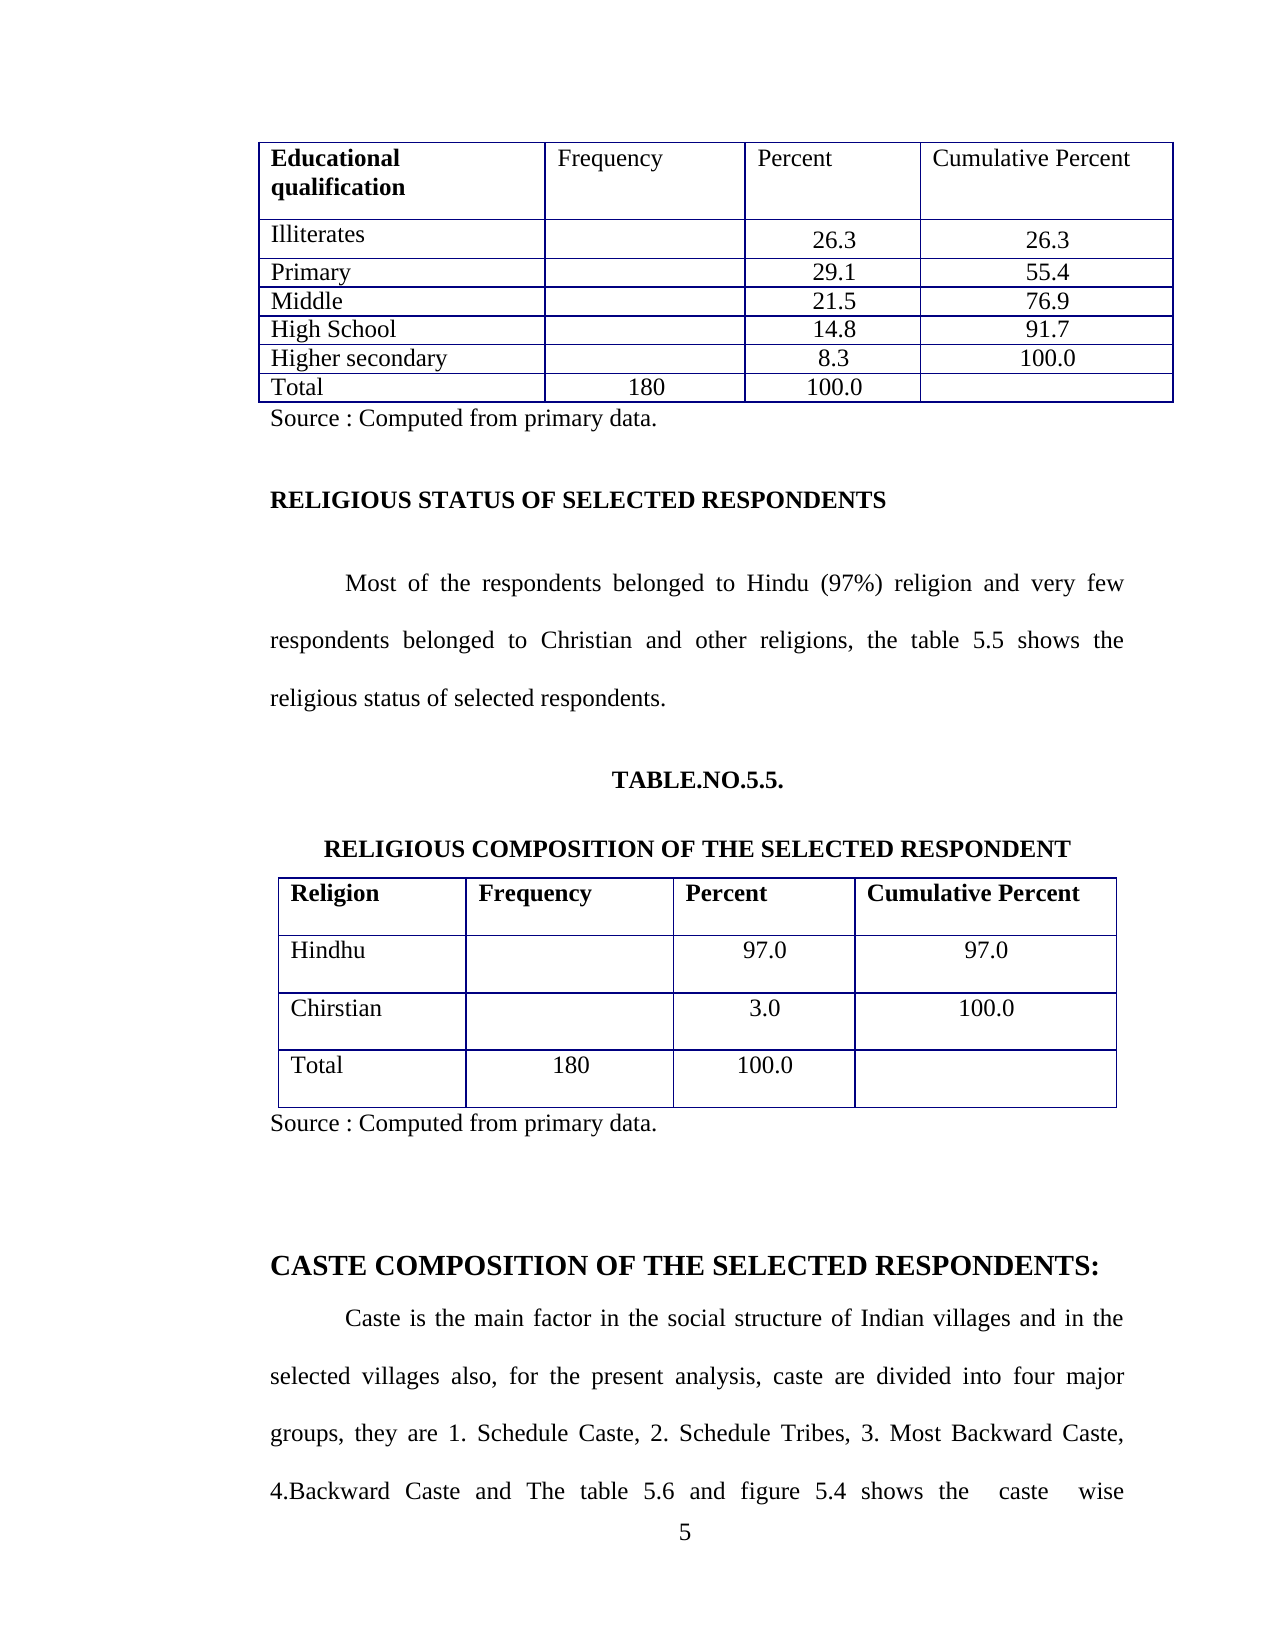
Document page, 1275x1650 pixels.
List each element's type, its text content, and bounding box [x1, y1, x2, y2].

table_cell 97.0 [856, 936, 1116, 992]
table_cell Middle [260, 288, 544, 315]
text Source : Computed from primary data. [270, 1108, 1221, 1137]
table_cell 100.0 [856, 994, 1116, 1049]
table_cell [546, 288, 744, 315]
table_header Cumulative Percent [856, 879, 1116, 934]
table_cell Total [279, 1051, 465, 1107]
table_cell 29.1 [746, 259, 920, 286]
table_cell Hindhu [279, 936, 465, 992]
text Source : Computed from primary data. [270, 403, 1221, 431]
table_cell [467, 936, 673, 992]
text RELIGIOUS COMPOSITION OF THE SELECTED RESPONDENT [269, 834, 1126, 862]
table_header Educational qualification [260, 143, 544, 218]
table_cell [467, 994, 673, 1049]
table_header Cumulative Percent [921, 143, 1172, 218]
table_cell 180 [546, 374, 744, 401]
table_cell 21.5 [746, 288, 920, 315]
table_cell 91.7 [921, 317, 1172, 344]
table_cell Higher secondary [260, 345, 544, 372]
table_cell [546, 317, 744, 344]
table_header Religion [279, 879, 465, 934]
table_header Frequency [467, 879, 673, 934]
subtitle TABLE.NO.5.5. [269, 766, 1126, 794]
table_cell 55.4 [921, 259, 1172, 286]
table_cell 97.0 [674, 936, 854, 992]
text Most of the respondents belonged to Hindu (97%) religion and very few respondents belonged to Christian and other religions, the table 5.5 shows the religious status of selected respondents. [270, 568, 1125, 712]
table_cell 100.0 [746, 374, 920, 401]
table_cell [921, 374, 1172, 401]
table_cell [546, 220, 744, 258]
table_cell 100.0 [921, 345, 1172, 372]
table_cell [546, 345, 744, 372]
table_cell 180 [467, 1051, 673, 1107]
table_header Frequency [546, 143, 744, 218]
table_cell 3.0 [674, 994, 854, 1049]
table_cell 26.3 [746, 220, 920, 258]
table_cell Chirstian [279, 994, 465, 1049]
table_cell 8.3 [746, 345, 920, 372]
table_header Percent [674, 879, 854, 934]
table_header Percent [746, 143, 920, 218]
table_cell 26.3 [921, 220, 1172, 258]
table_cell Total [260, 374, 544, 401]
subtitle RELIGIOUS STATUS OF SELECTED RESPONDENTS [270, 486, 1221, 514]
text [270, 1303, 1125, 1505]
table_cell Illiterates [260, 220, 544, 258]
table_cell [856, 1051, 1116, 1107]
table_cell 100.0 [674, 1051, 854, 1107]
table_cell [546, 259, 744, 286]
table_cell High School [260, 317, 544, 344]
table_cell Primary [260, 259, 544, 286]
table_cell 76.9 [921, 288, 1172, 315]
table_cell 14.8 [746, 317, 920, 344]
subtitle CASTE COMPOSITION OF THE SELECTED RESPONDENTS: [270, 1248, 1221, 1281]
